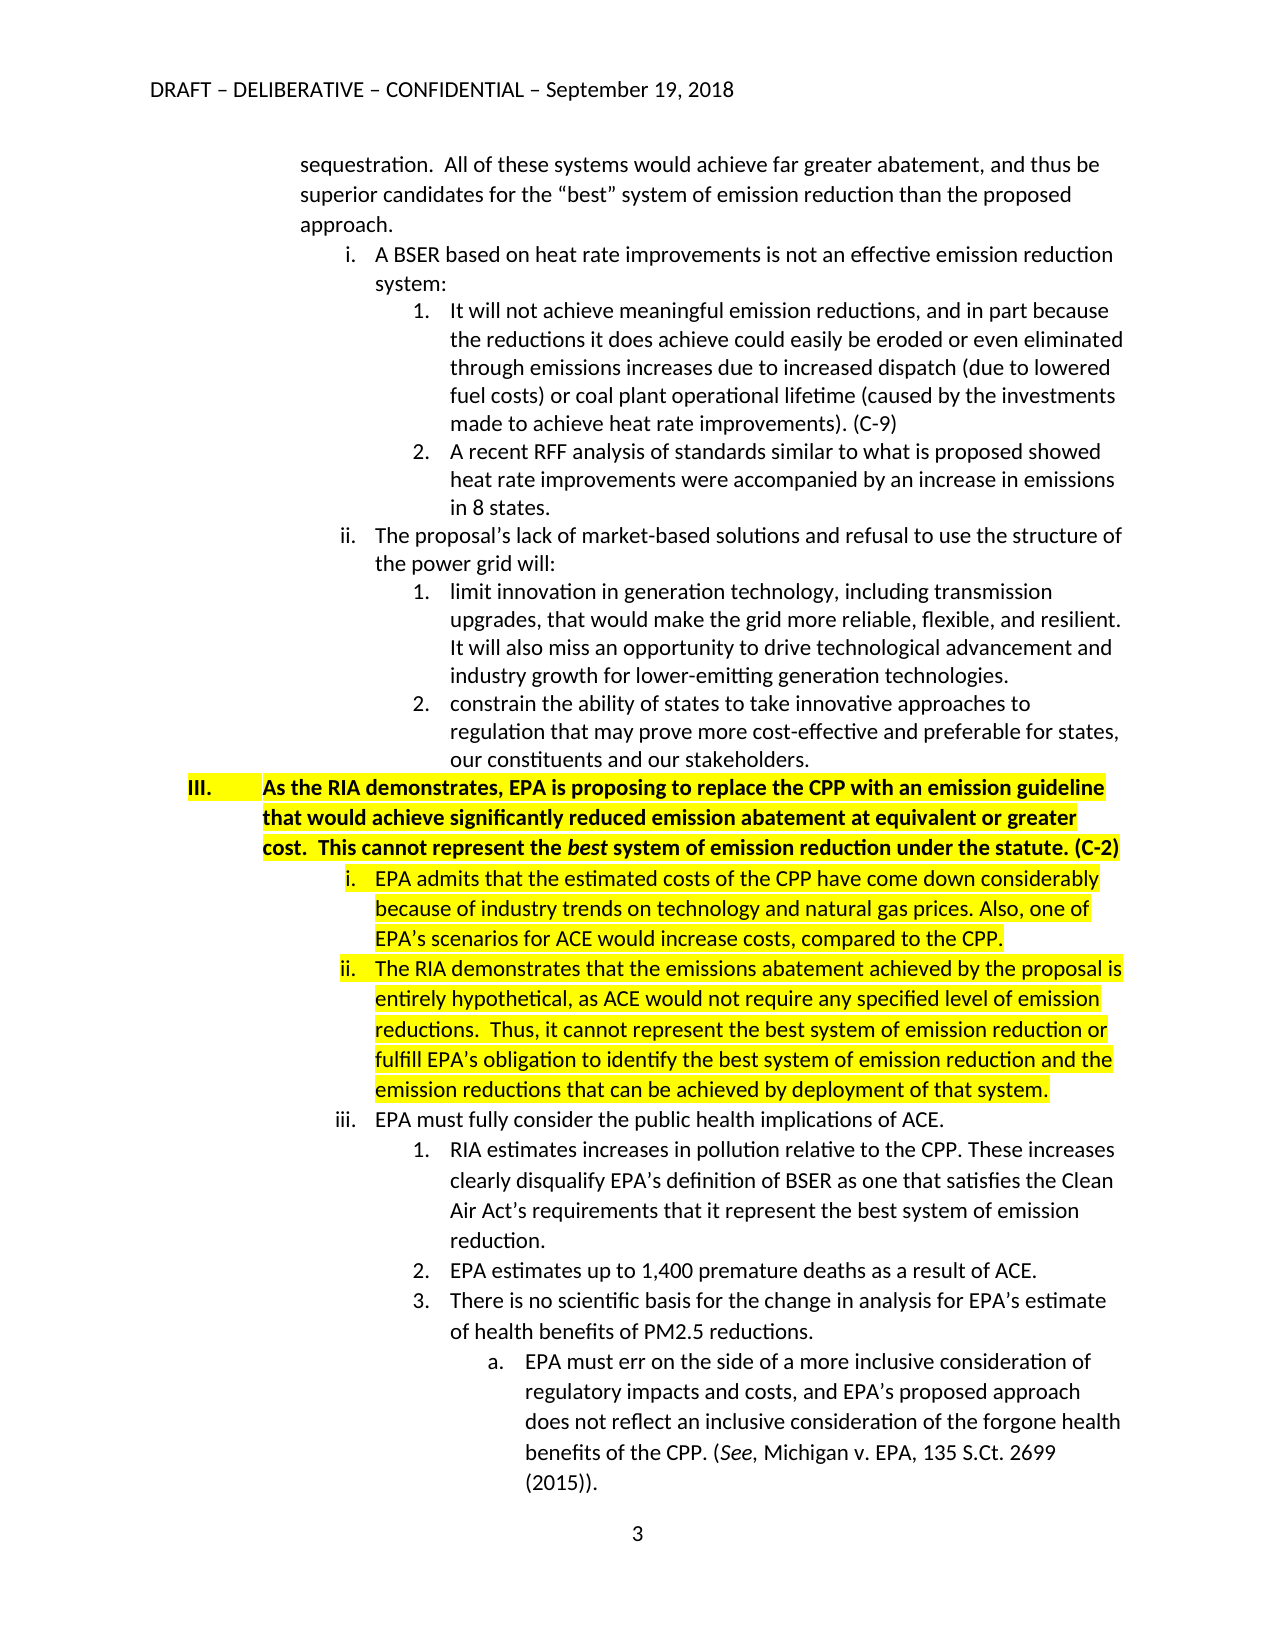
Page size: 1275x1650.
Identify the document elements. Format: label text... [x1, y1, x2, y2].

list EPA estimates up to 1,400 premature deaths as a result of ACE. [412, 1256, 1125, 1284]
list EPA admits that the estimated costs of the CPP have come down considerably because of industry trends on technology and natural gas prices. Also, one of EPA’s scenarios for ACE would increase costs, compared to the CPP. [356, 864, 1125, 952]
list There is no scientific basis for the change in analysis for EPA’s estimate of health benefits of PM2.5 reductions. [412, 1287, 1125, 1345]
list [262, 150, 1125, 238]
list limit innovation in generation technology, including transmission upgrades, that would make the grid more reliable, flexible, and resilient. It will also miss an opportunity to drive technological advancement and industry growth for lower-emitting generation technologies. [412, 577, 1125, 689]
list EPA must err on the side of a more inclusive consideration of regulatory impacts and costs, and EPA’s proposed approach does not reflect an inclusive consideration of the forgone health benefits of the CPP. (See, Michigan v. EPA, 135 S.Ct. 2699 (2015)). [487, 1347, 1125, 1496]
list EPA must fully consider the public health implications of ACE. [356, 1105, 1125, 1133]
list A BSER based on heat rate improvements is not an effective emission reduction system: [356, 241, 1125, 297]
list A recent RFF analysis of standards similar to what is proposed showed heat rate improvements were accompanied by an increase in emissions in 8 states. [412, 437, 1125, 521]
list The RIA demonstrates that the emissions abatement achieved by the proposal is entirely hypothetical, as ACE would not require any specified level of emission reductions. Thus, it cannot represent the best system of emission reduction or fulfill EPA’s obligation to identify the best system of emission reduction and the emission reductions that can be achieved by deployment of that system. [356, 954, 1125, 1103]
list RIA estimates increases in pollution relative to the CPP. These increases clearly disqualify EPA’s definition of BSER as one that satisfies the Clean Air Act’s requirements that it represent the best system of emission reduction. [412, 1136, 1125, 1254]
list The proposal’s lack of market-based solutions and refusal to use the structure of the power grid will: [356, 521, 1125, 577]
list It will not achieve meaningful emission reductions, and in part because the reductions it does achieve could easily be eroded or even eliminated through emissions increases due to increased dispatch (due to lowered fuel costs) or coal plant operational lifetime (caused by the investments made to achieve heat rate improvements). (C-9) [412, 297, 1125, 437]
list constrain the ability of states to take innovative approaches to regulation that may prove more cost-effective and preferable for states, our constituents and our stakeholders. [412, 689, 1125, 773]
list As the RIA demonstrates, EPA is proposing to replace the CPP with an emission guideline that would achieve significantly reduced emission abatement at equivalent or greater cost. This cannot represent the best system of emission reduction under the statute. (C-2) [187, 773, 1125, 861]
